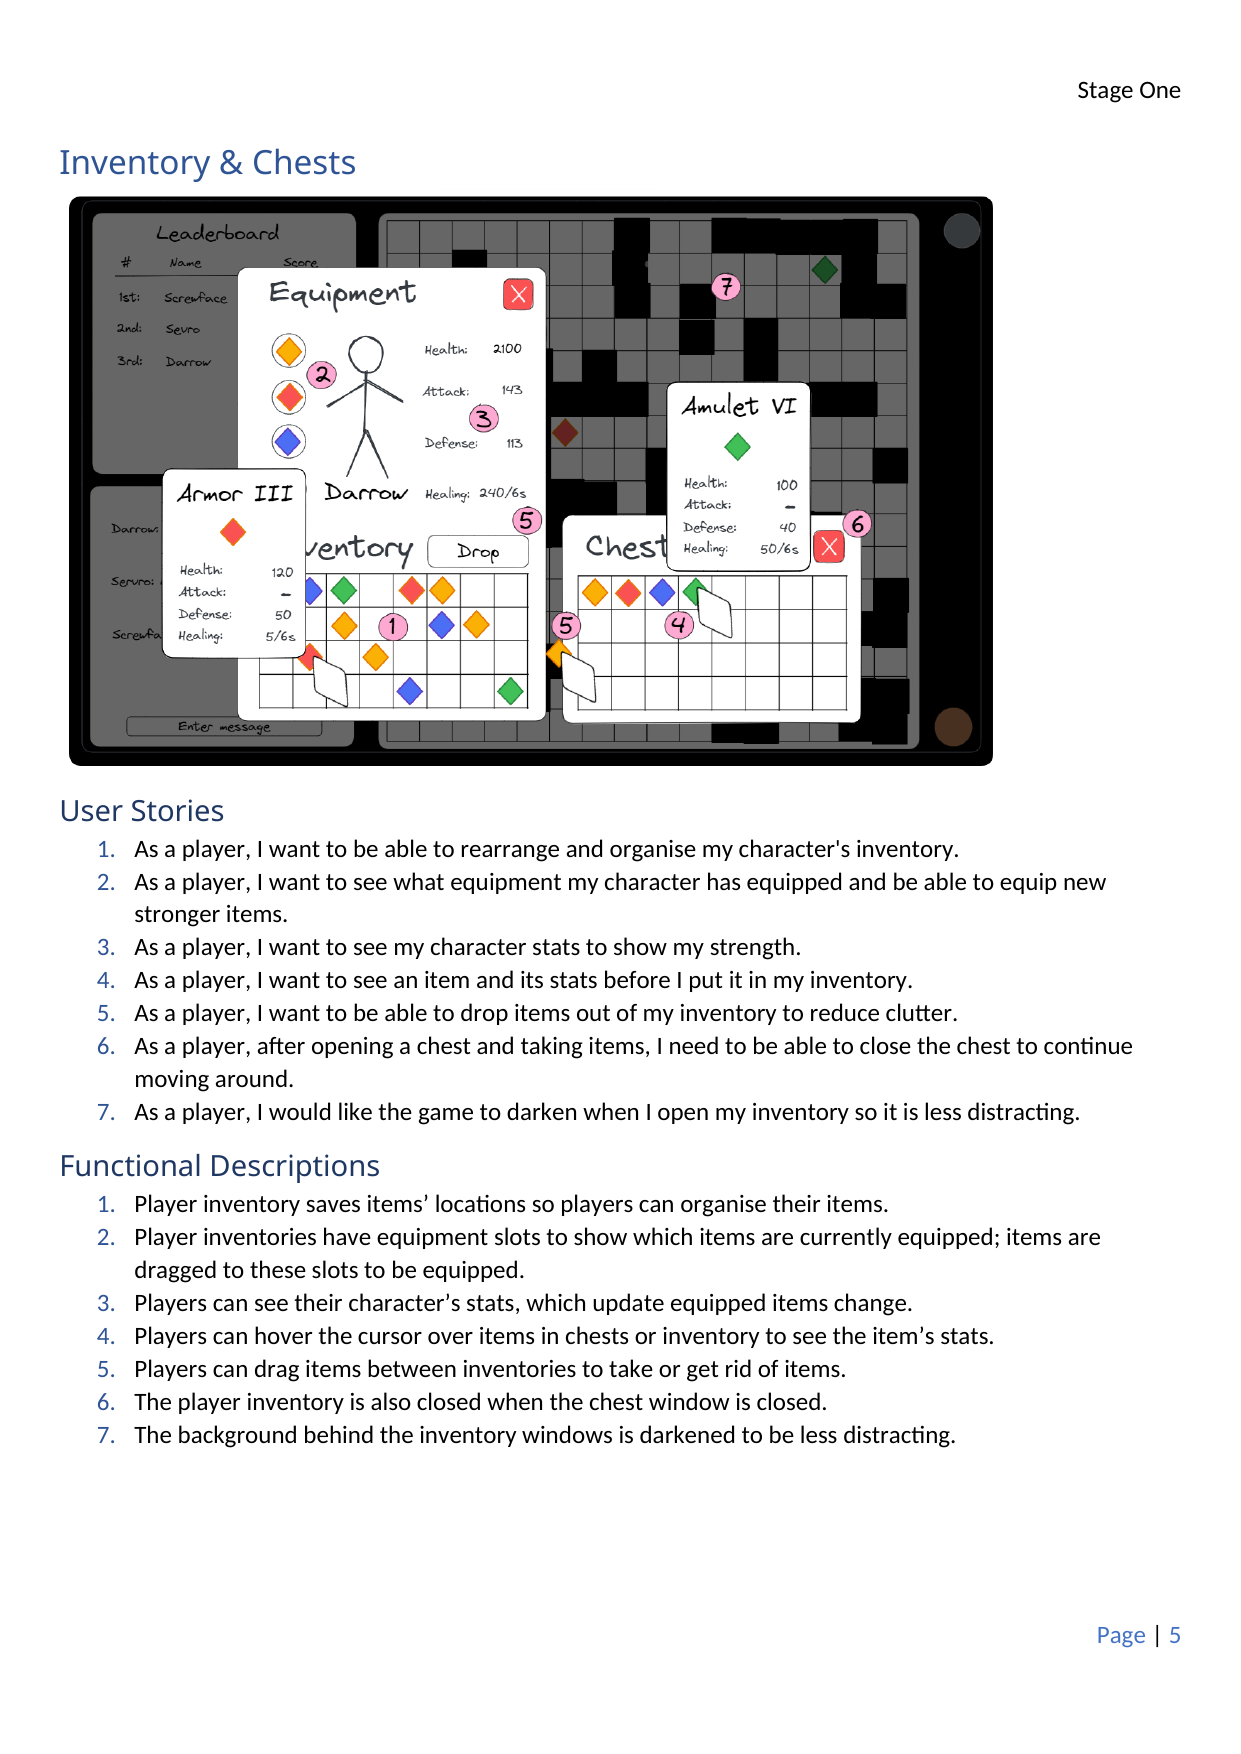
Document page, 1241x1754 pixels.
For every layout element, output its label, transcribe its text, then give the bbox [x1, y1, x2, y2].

list Players can hover the cursor over items in chests or inventory to see the item’s stats. [97, 1320, 1181, 1351]
list The player inventory is also closed when the chest window is closed. [97, 1386, 1181, 1416]
subtitle User Stories [59, 790, 1181, 829]
list The background behind the inventory windows is darkened to be less distracting. [97, 1419, 1181, 1449]
list As a player, I want to see an item and its stats before I put it in my inventory. [97, 964, 1181, 995]
list Players can see their character’s stats, which update equipped items change. [97, 1287, 1181, 1318]
list As a player, after opening a chest and taking items, I need to be able to close the chest to continue moving around. [97, 1030, 1181, 1094]
picture [59, 188, 1000, 771]
list As a player, I want to be able to rearrange and organise my character's inventory. [97, 833, 1181, 863]
list As a player, I would like the game to darken when I open my inventory so it is less distracting. [97, 1096, 1181, 1127]
list As a player, I want to be able to drop items out of my inventory to reduce clutter. [97, 997, 1181, 1028]
list As a player, I want to see what equipment my character has equipped and be able to equip new stronger items. [97, 866, 1181, 929]
subtitle Inventory & Chests [59, 139, 1181, 184]
subtitle Functional Descriptions [59, 1146, 1181, 1185]
list Player inventories have equipment slots to show which items are currently equipped; items are dragged to these slots to be equipped. [97, 1221, 1181, 1285]
list Player inventory saves items’ locations so players can organise their items. [97, 1188, 1181, 1219]
list As a player, I want to see my character stats to show my strength. [97, 931, 1181, 962]
list Players can drag items between inventories to take or get rid of items. [97, 1353, 1181, 1383]
